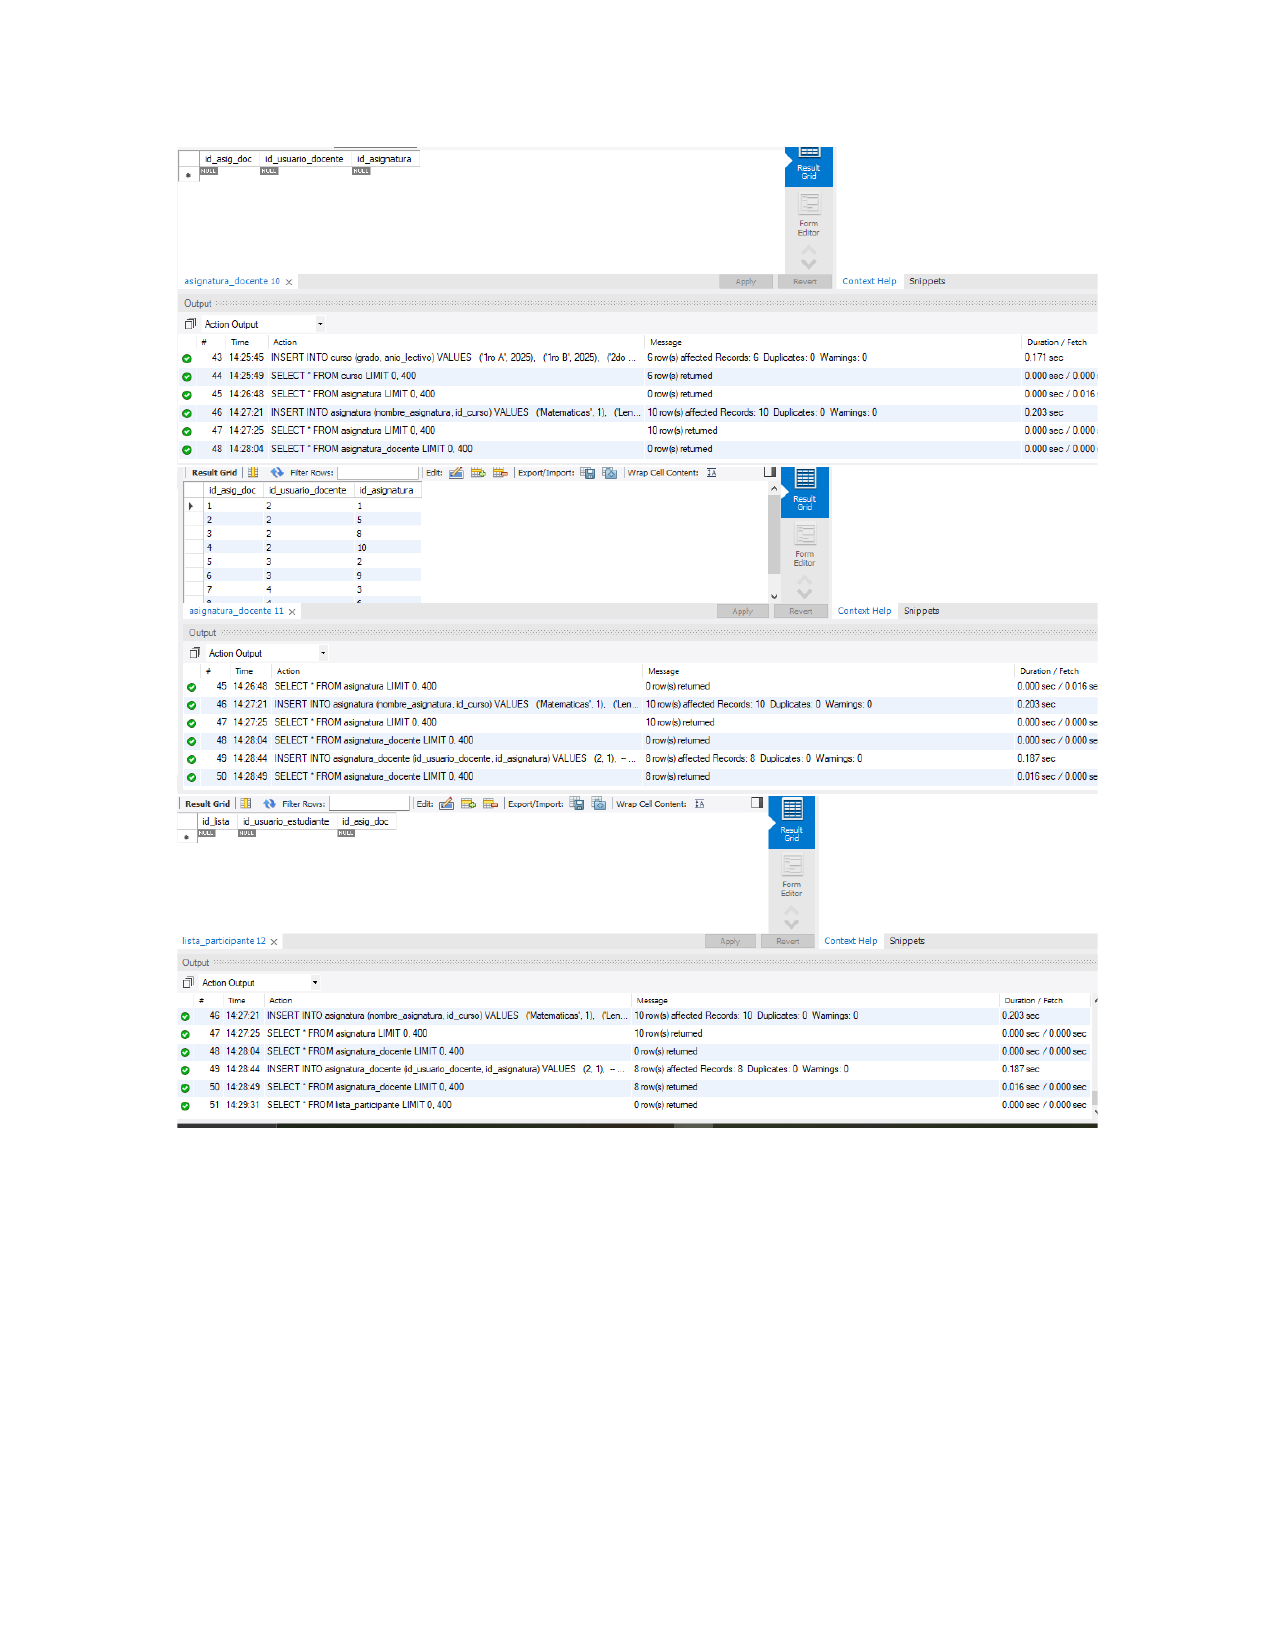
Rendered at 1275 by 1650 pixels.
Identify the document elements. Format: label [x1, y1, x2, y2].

picture [177, 467, 1098, 794]
picture [177, 796, 1098, 1128]
picture [177, 147, 1098, 465]
